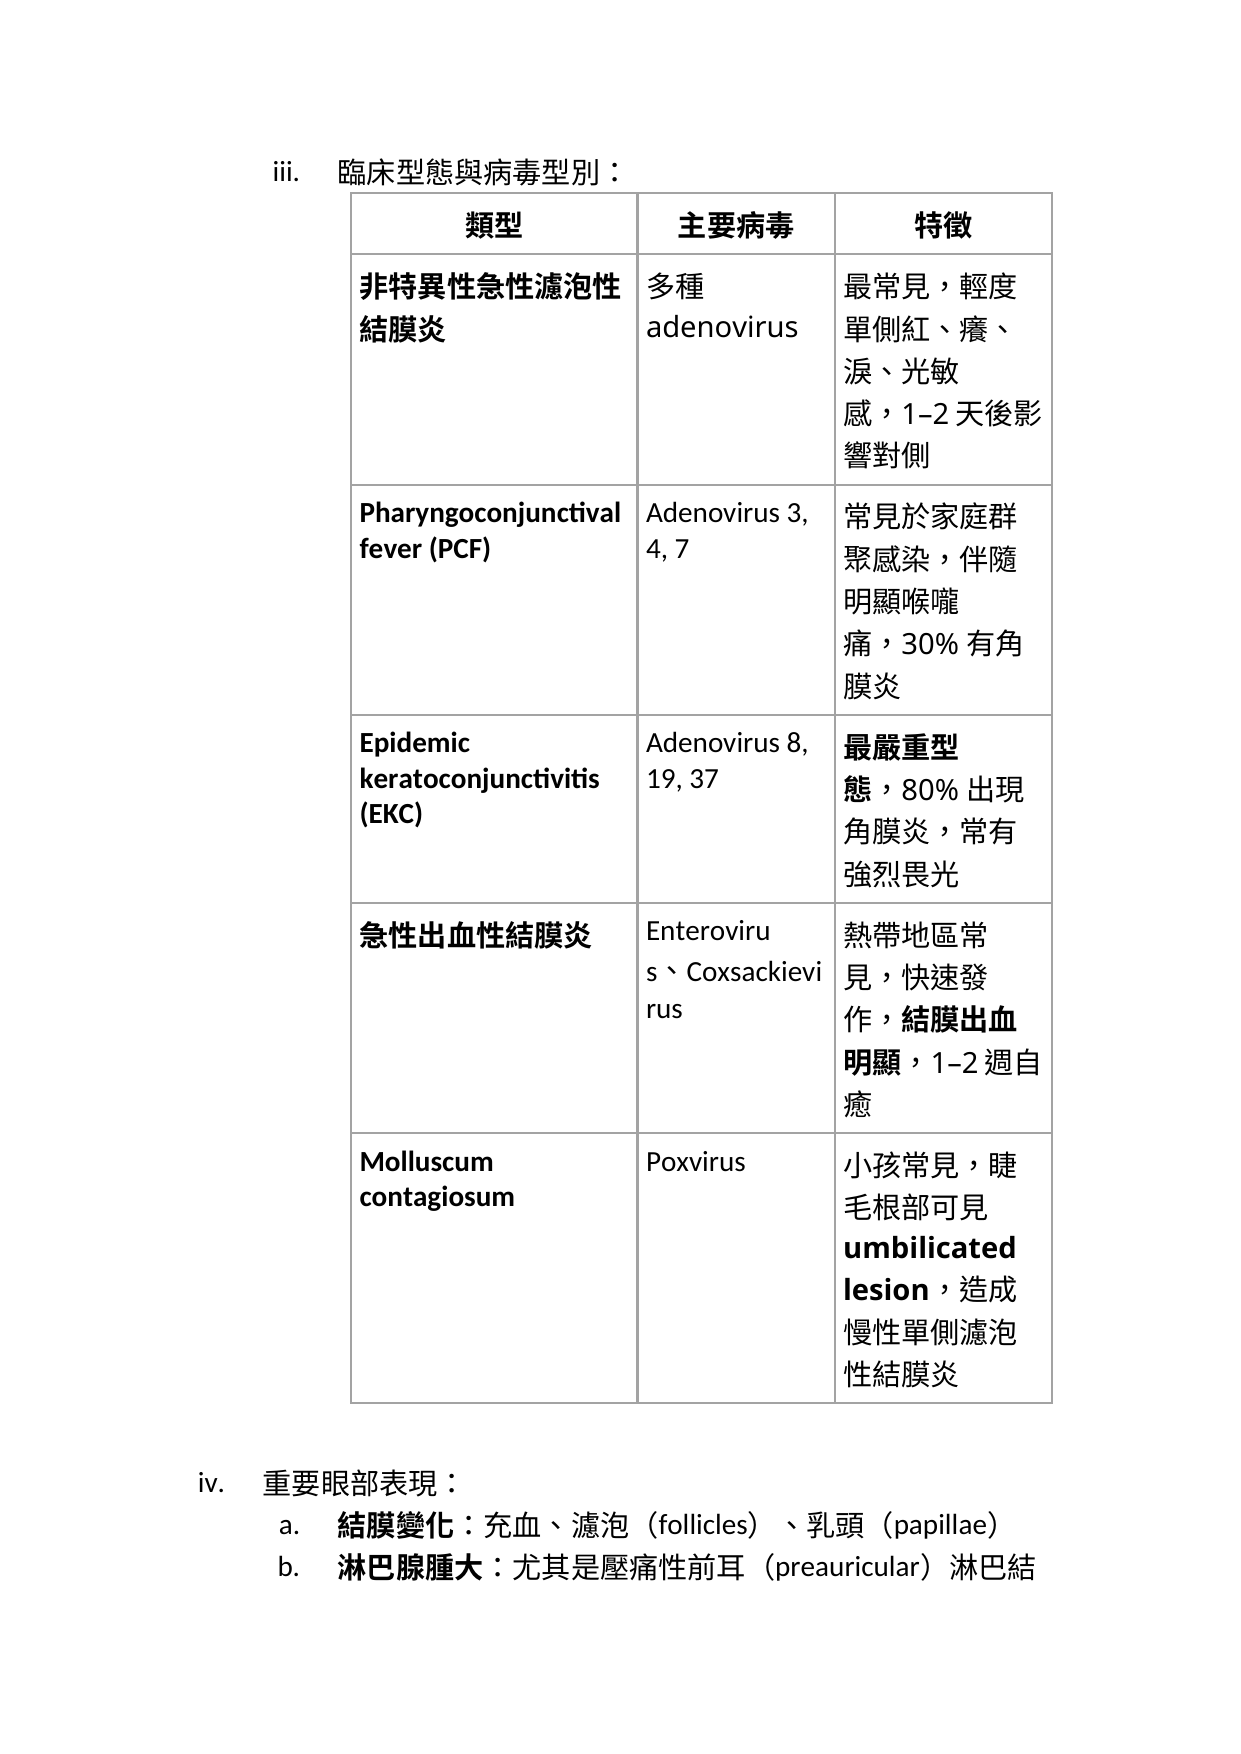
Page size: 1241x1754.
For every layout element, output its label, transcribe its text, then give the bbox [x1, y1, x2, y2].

table_header 主要病毒 [639, 194, 834, 253]
table_cell 常見於家庭群聚感染，伴隨明顯喉嚨痛，30% 有角膜炎 [836, 486, 1051, 714]
table_cell 最常見，輕度單側紅、癢、淚、光敏感，1–2天後影響對側 [836, 255, 1051, 484]
list 臨床型態與病毒型別： [300, 150, 1053, 192]
table_cell Adenovirus 3, 4, 7 [639, 486, 834, 714]
table_cell Enterovirus、Coxsackievirus [639, 904, 834, 1132]
table_cell 最嚴重型態，80% 出現角膜炎，常有強烈畏光 [836, 716, 1051, 902]
list 結膜變化：充血、濾泡（follicles）、乳頭（papillae） [300, 1503, 1053, 1545]
table_cell 非特異性急性濾泡性結膜炎 [352, 255, 636, 484]
table_header 類型 [352, 194, 636, 253]
table_cell Epidemic keratoconjunctivitis (EKC) [352, 716, 636, 902]
table_cell Adenovirus 8, 19, 37 [639, 716, 834, 902]
table_cell 小孩常見，睫毛根部可見umbilicated lesion，造成慢性單側濾泡性結膜炎 [836, 1134, 1051, 1402]
list 淋巴腺腫大：尤其是壓痛性前耳（preauricular）淋巴結 [300, 1545, 1053, 1587]
table_cell 熱帶地區常見，快速發作，結膜出血明顯，1–2週自癒 [836, 904, 1051, 1132]
table_cell Poxvirus [639, 1134, 834, 1402]
table_header 特徵 [836, 194, 1051, 253]
table_cell Molluscum contagiosum [352, 1134, 636, 1402]
list 重要眼部表現： [225, 1460, 1053, 1503]
table_cell 急性出血性結膜炎 [352, 904, 636, 1132]
table_cell 多種 adenovirus [639, 255, 834, 484]
table_cell Pharyngoconjunctival fever (PCF) [352, 486, 636, 714]
